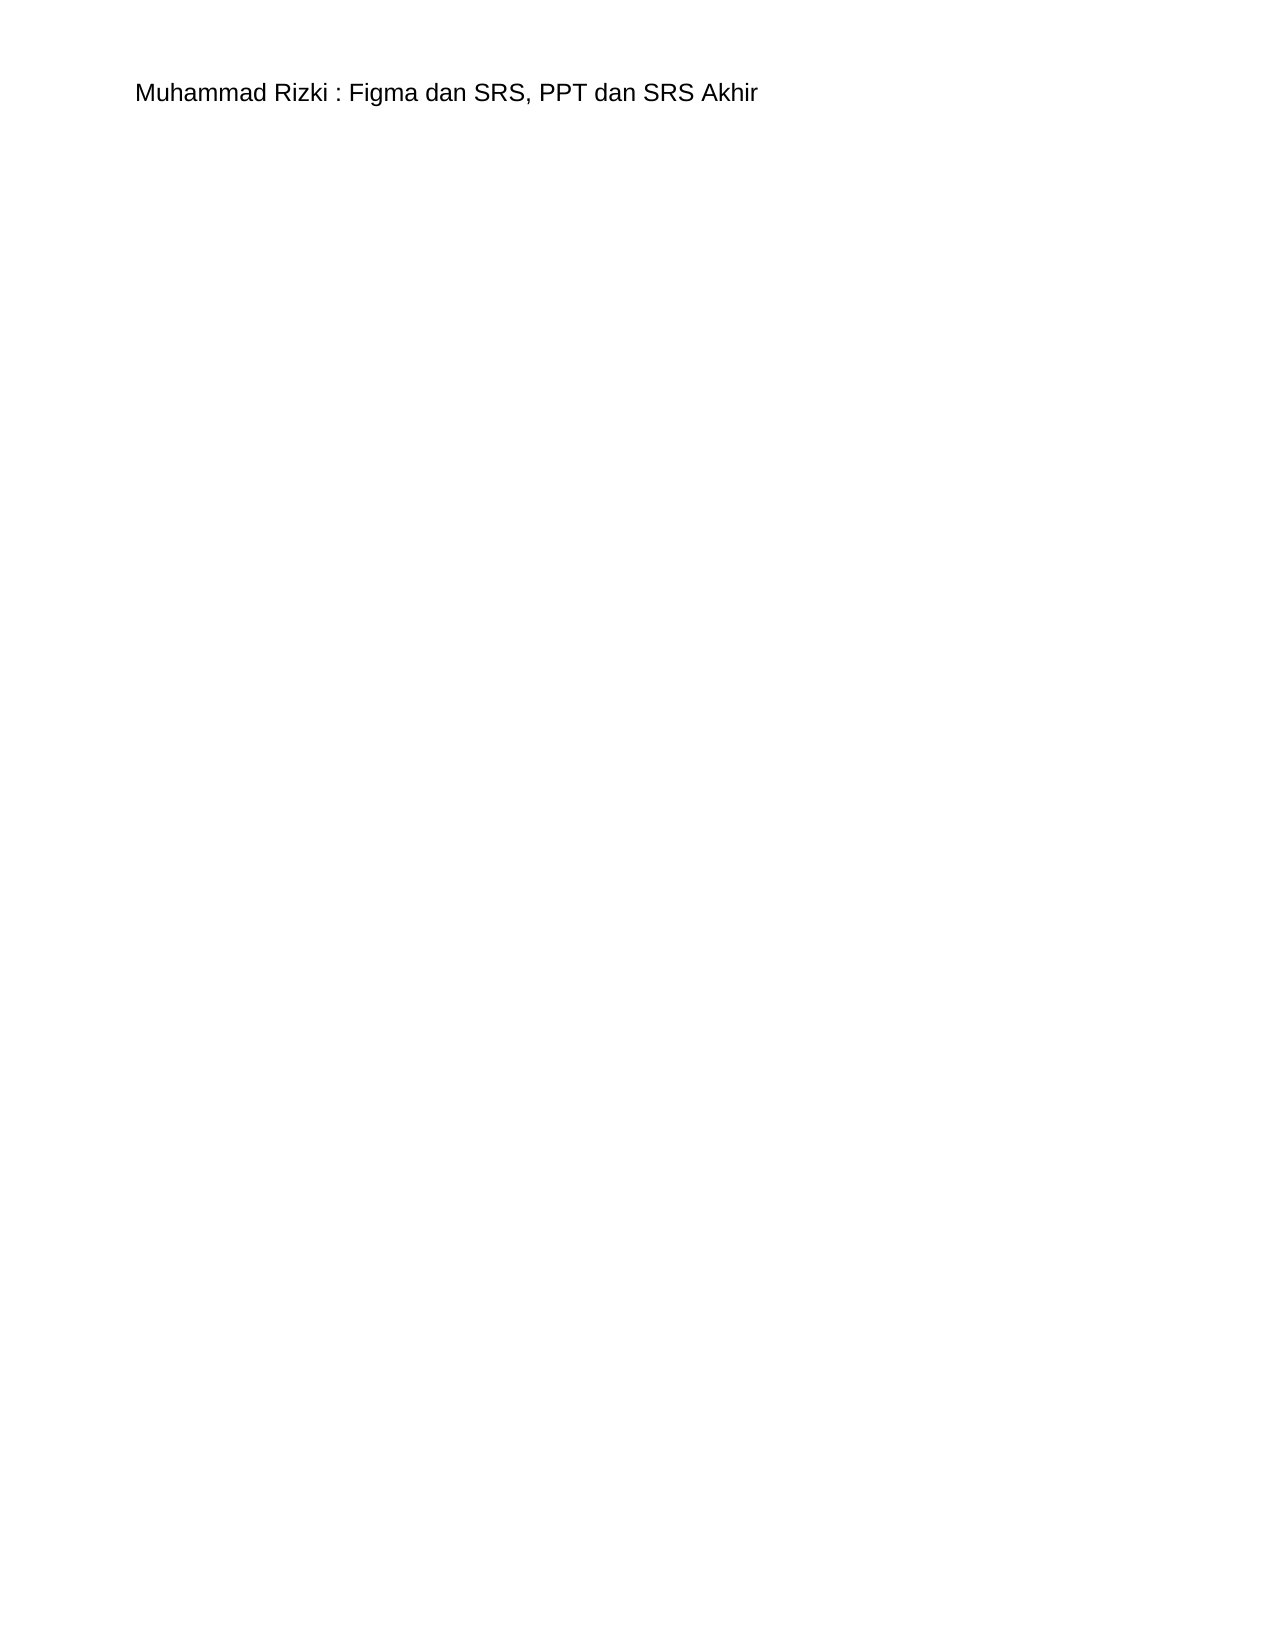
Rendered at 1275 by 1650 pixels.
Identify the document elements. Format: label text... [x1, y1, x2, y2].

text Muhammad Rizki : Figma dan SRS, PPT dan SRS Akhir [135, 78, 1159, 106]
